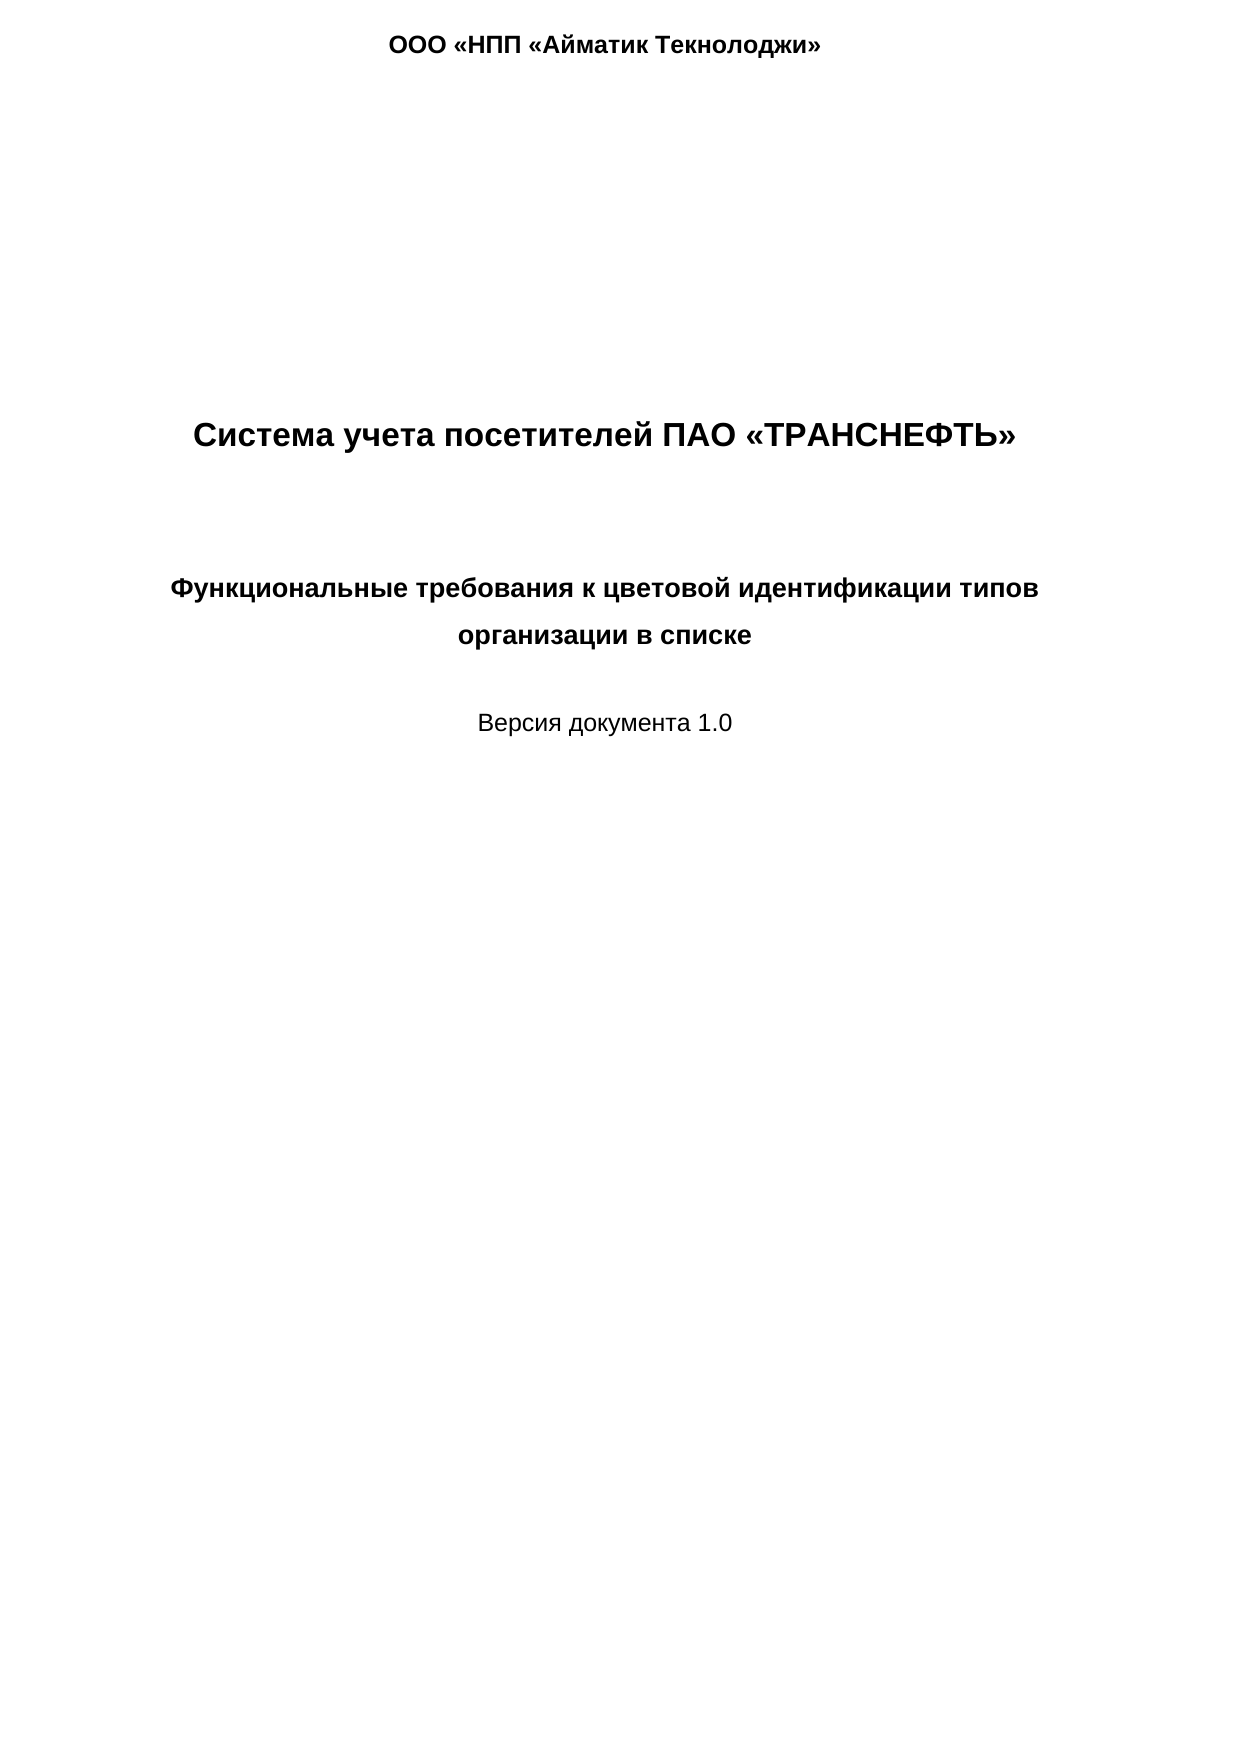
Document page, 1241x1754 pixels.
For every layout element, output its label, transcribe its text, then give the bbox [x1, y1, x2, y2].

table_cell Функциональные требования к цветовой идентификации типов организации в списке [118, 547, 1092, 708]
table_cell Система учета посетителей ПАО «ТРАНСНЕФТЬ» [118, 416, 1092, 547]
table_header ООО «НПП «Айматик Текнолоджи» [118, 30, 1092, 416]
table_cell Версия документа 1.0 [118, 708, 1092, 1065]
